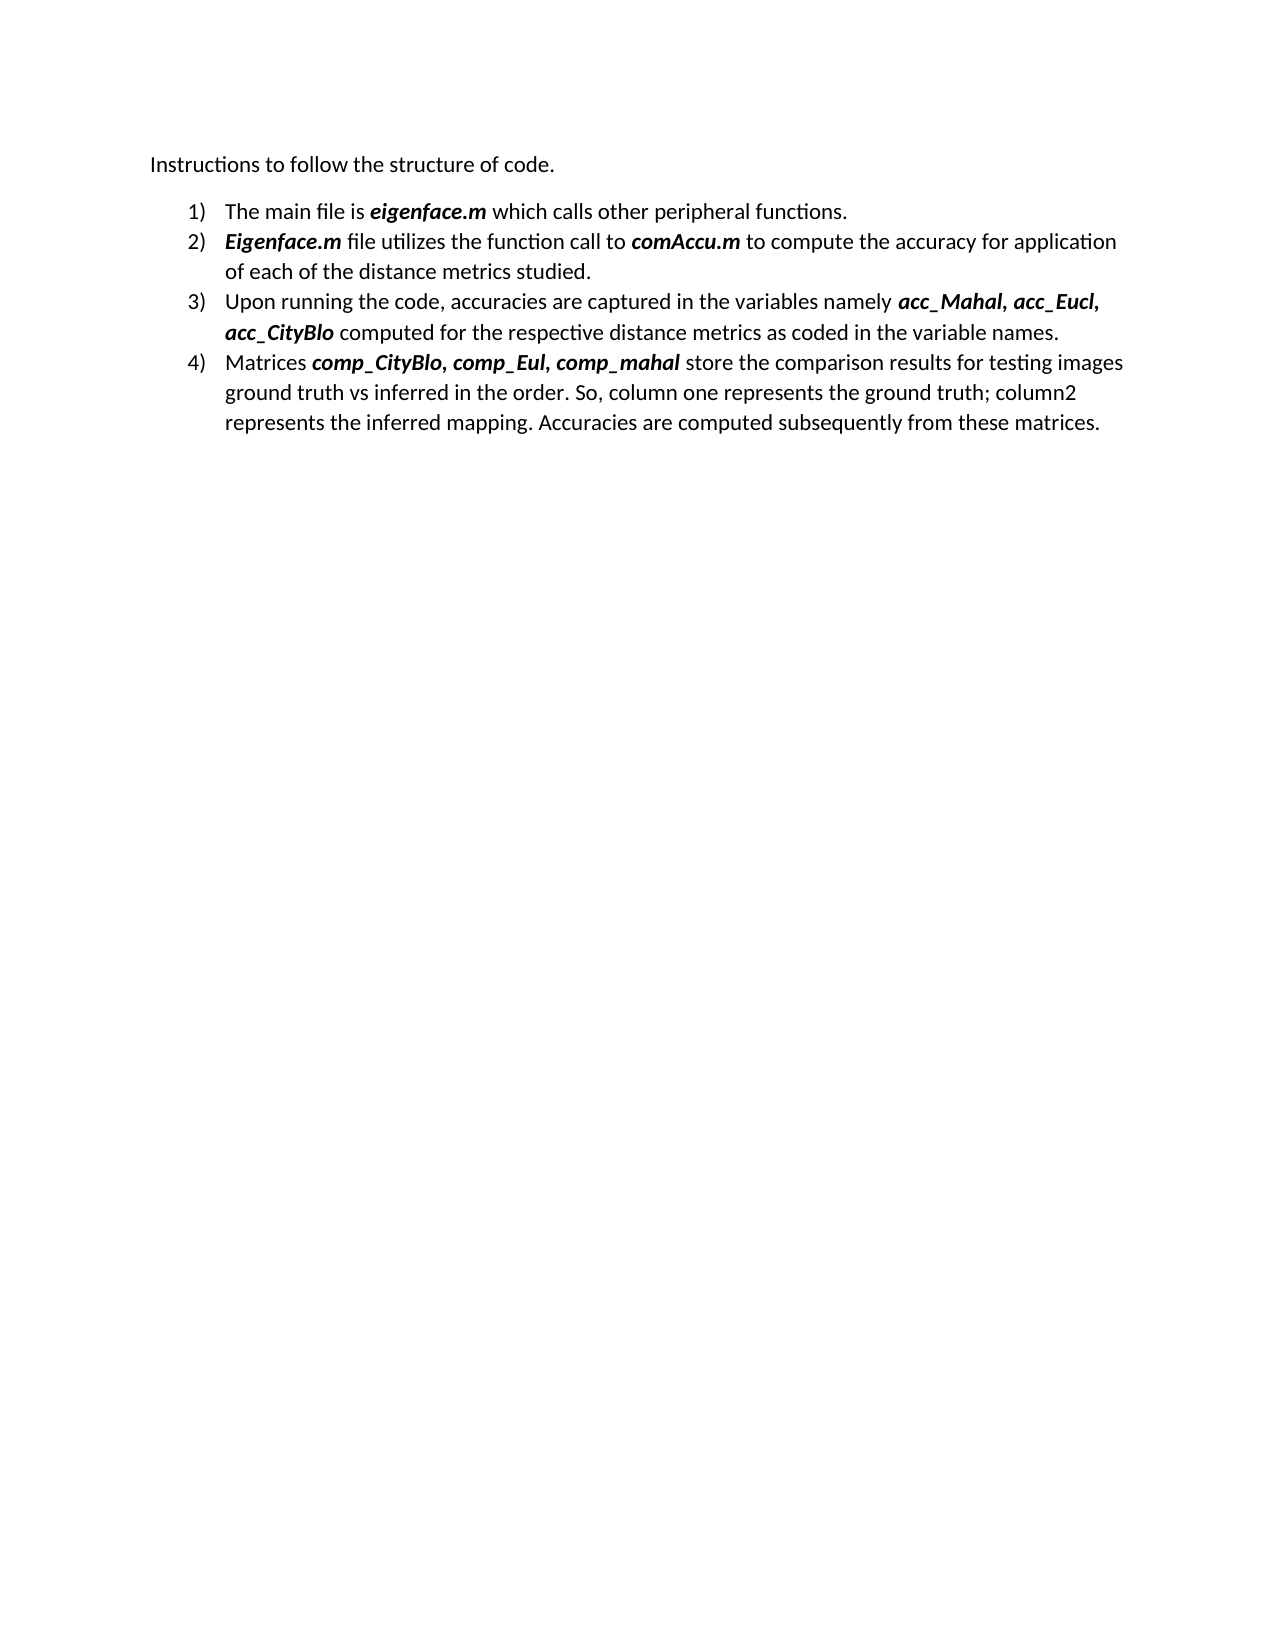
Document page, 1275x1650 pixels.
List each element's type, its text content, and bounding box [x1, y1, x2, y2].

list Eigenface.m file utilizes the function call to comAccu.m to compute the accuracy for application of each of the distance metrics studied. [187, 227, 1125, 285]
list The main file is eigenface.m which calls other peripheral functions. [187, 197, 1125, 225]
list Matrices comp_CityBlo, comp_Eul, comp_mahal store the comparison results for testing images ground truth vs inferred in the order. So, column one represents the ground truth; column2 represents the inferred mapping. Accuracies are computed subsequently from these matrices. [187, 348, 1125, 436]
text Instructions to follow the structure of code. [150, 150, 1125, 178]
list Upon running the code, accuracies are captured in the variables namely acc_Mahal, acc_Eucl, acc_CityBlo computed for the respective distance metrics as coded in the variable names. [187, 287, 1125, 346]
